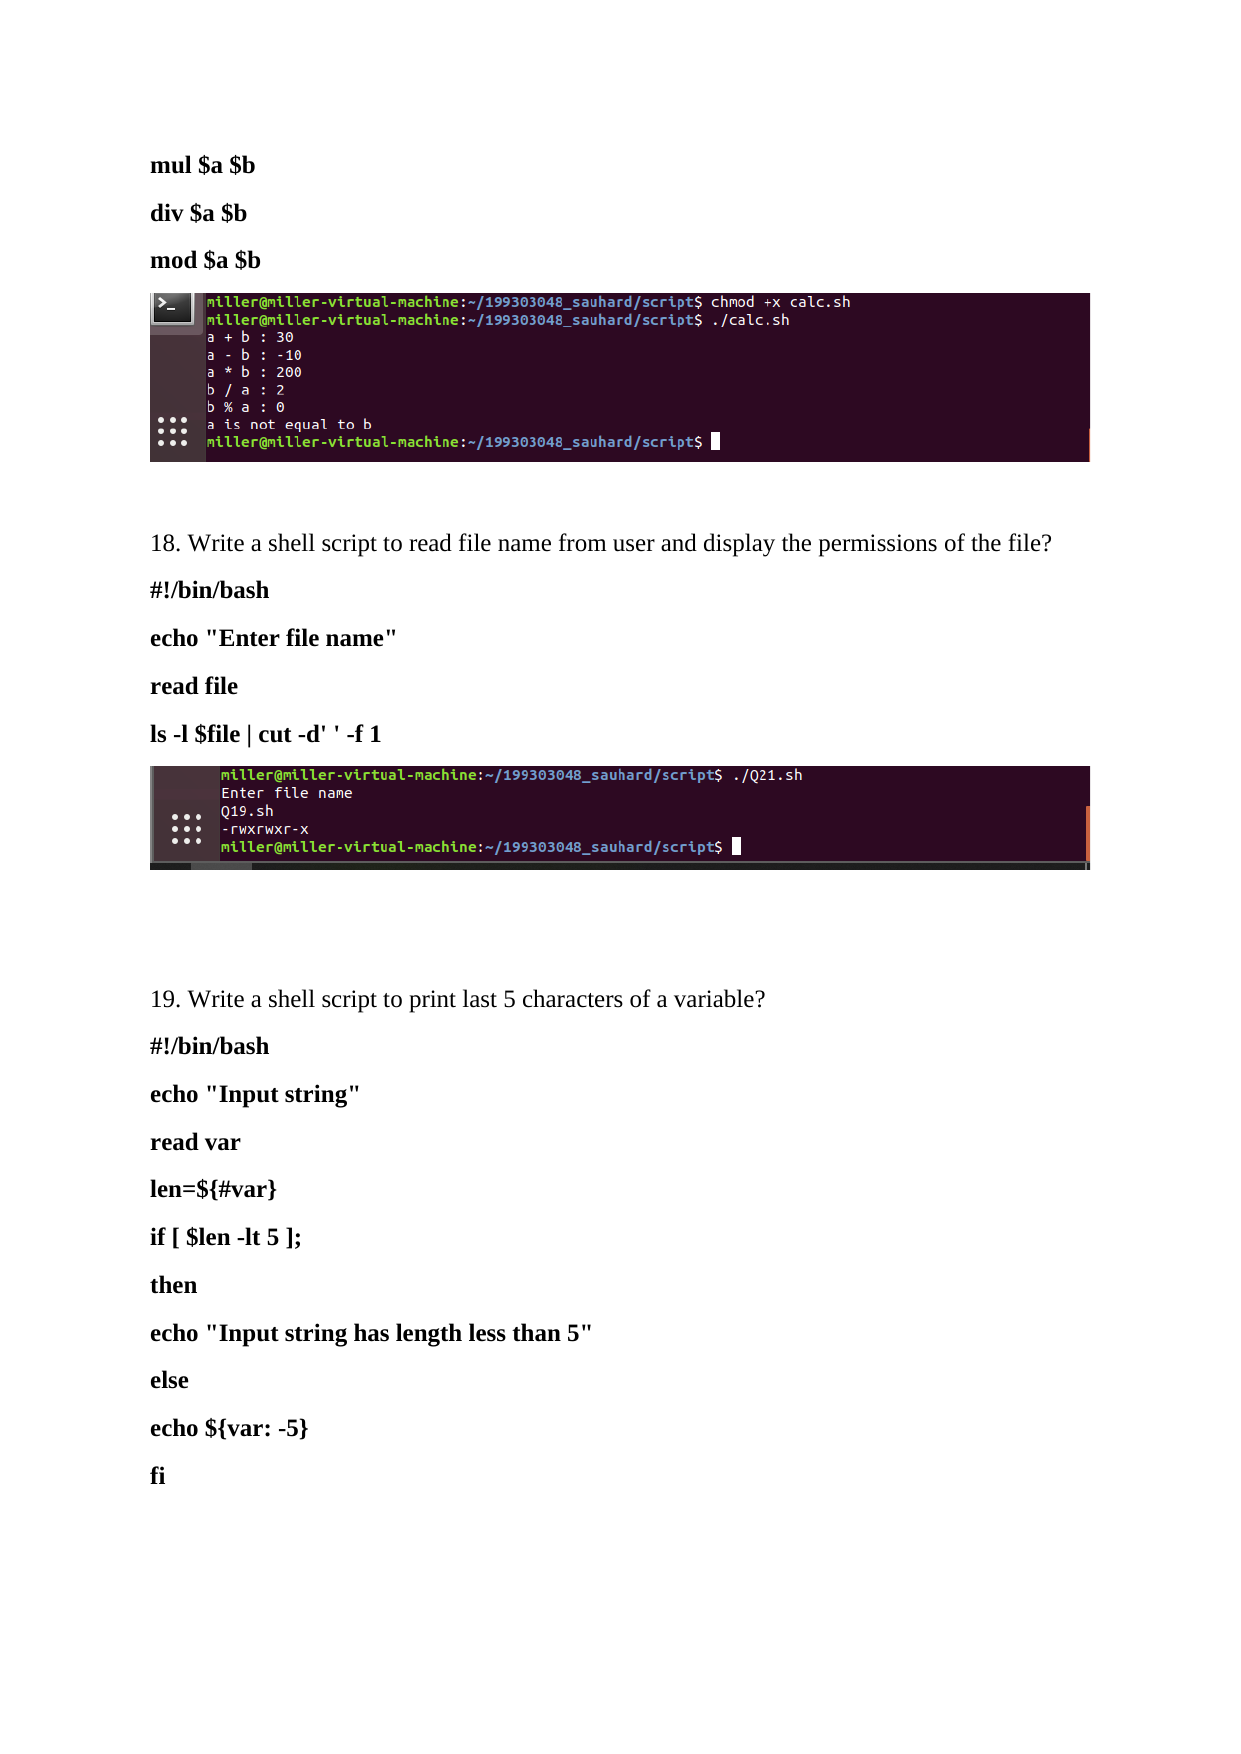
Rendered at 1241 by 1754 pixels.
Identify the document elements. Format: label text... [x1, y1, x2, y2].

text echo "Input string" [150, 1079, 1090, 1108]
text 18. Write a shell script to read file name from user and display the permissions of the file? [150, 528, 1090, 557]
text else [150, 1365, 1090, 1394]
text echo "Enter file name" [150, 623, 1090, 652]
text read file [150, 671, 1090, 700]
text #!/bin/bash [150, 1031, 1090, 1060]
text read var [150, 1127, 1090, 1156]
text #!/bin/bash [150, 576, 1090, 604]
text fi [150, 1461, 1090, 1489]
text div $a $b [150, 198, 1090, 226]
picture [150, 766, 1091, 870]
text len=${#var} [150, 1174, 1090, 1203]
text mod $a $b [150, 245, 1090, 274]
text echo ${var: -5} [150, 1413, 1090, 1442]
text mul $a $b [150, 150, 1090, 179]
picture [150, 293, 1091, 462]
text 19. Write a shell script to print last 5 characters of a variable? [150, 984, 1090, 1012]
text then [150, 1270, 1090, 1299]
text if [ $len -lt 5 ]; [150, 1222, 1090, 1251]
text ls -l $file | cut -d' ' -f 1 [150, 719, 1090, 747]
text echo "Input string has length less than 5" [150, 1318, 1090, 1346]
